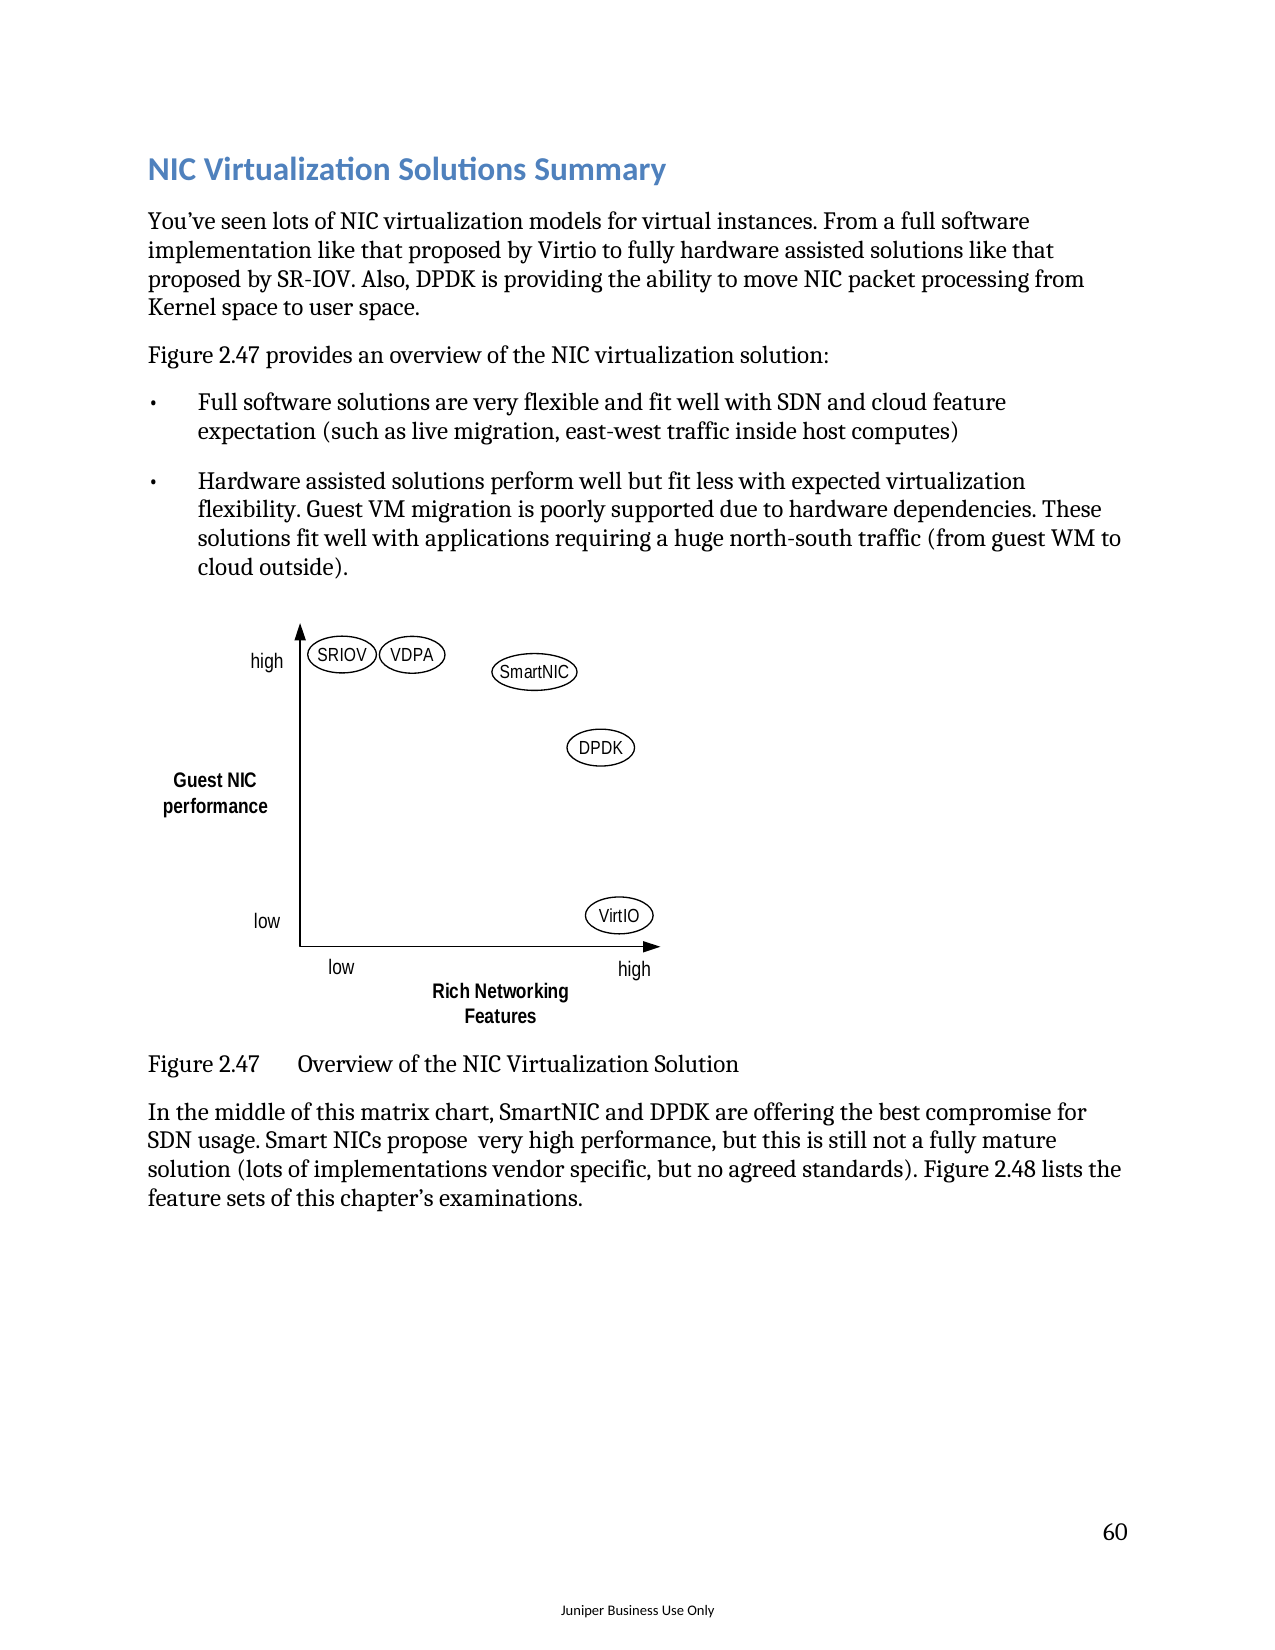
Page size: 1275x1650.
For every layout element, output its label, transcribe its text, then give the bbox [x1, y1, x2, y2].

list Full software solutions are very flexible and fit well with SDN and cloud feature expectation (such as live migration, east-west traffic inside host computes) [148, 388, 1127, 446]
text Figure 2.47 Overview of the NIC Virtualization Solution [148, 1050, 1127, 1079]
text You’ve seen lots of NIC virtualization models for virtual instances. From a full software implementation like that proposed by Virtio to fully hardware assisted solutions like that proposed by SR-IOV. Also, DPDK is providing the ability to move NIC packet processing from Kernel space to user space. [148, 207, 1127, 322]
text In the middle of this matrix chart, SmartNIC and DPDK are offering the best compromise for SDN usage. Smart NICs propose very high performance, but this is still not a fully mature solution (lots of implementations vendor specific, but no agreed standards). Figure 2.48 lists the feature sets of this chapter’s examinations. [148, 1098, 1127, 1213]
text Figure 2.47 provides an overview of the NIC virtualization solution: [148, 341, 1127, 369]
subtitle NIC Virtualization Solutions Summary [148, 148, 1127, 188]
list Hardware assisted solutions perform well but fit less with expected virtualization flexibility. Guest VM migration is poorly supported due to hardware dependencies. These solutions fit well with applications requiring a huge north-south traffic (from guest WM to cloud outside). [148, 467, 1127, 582]
